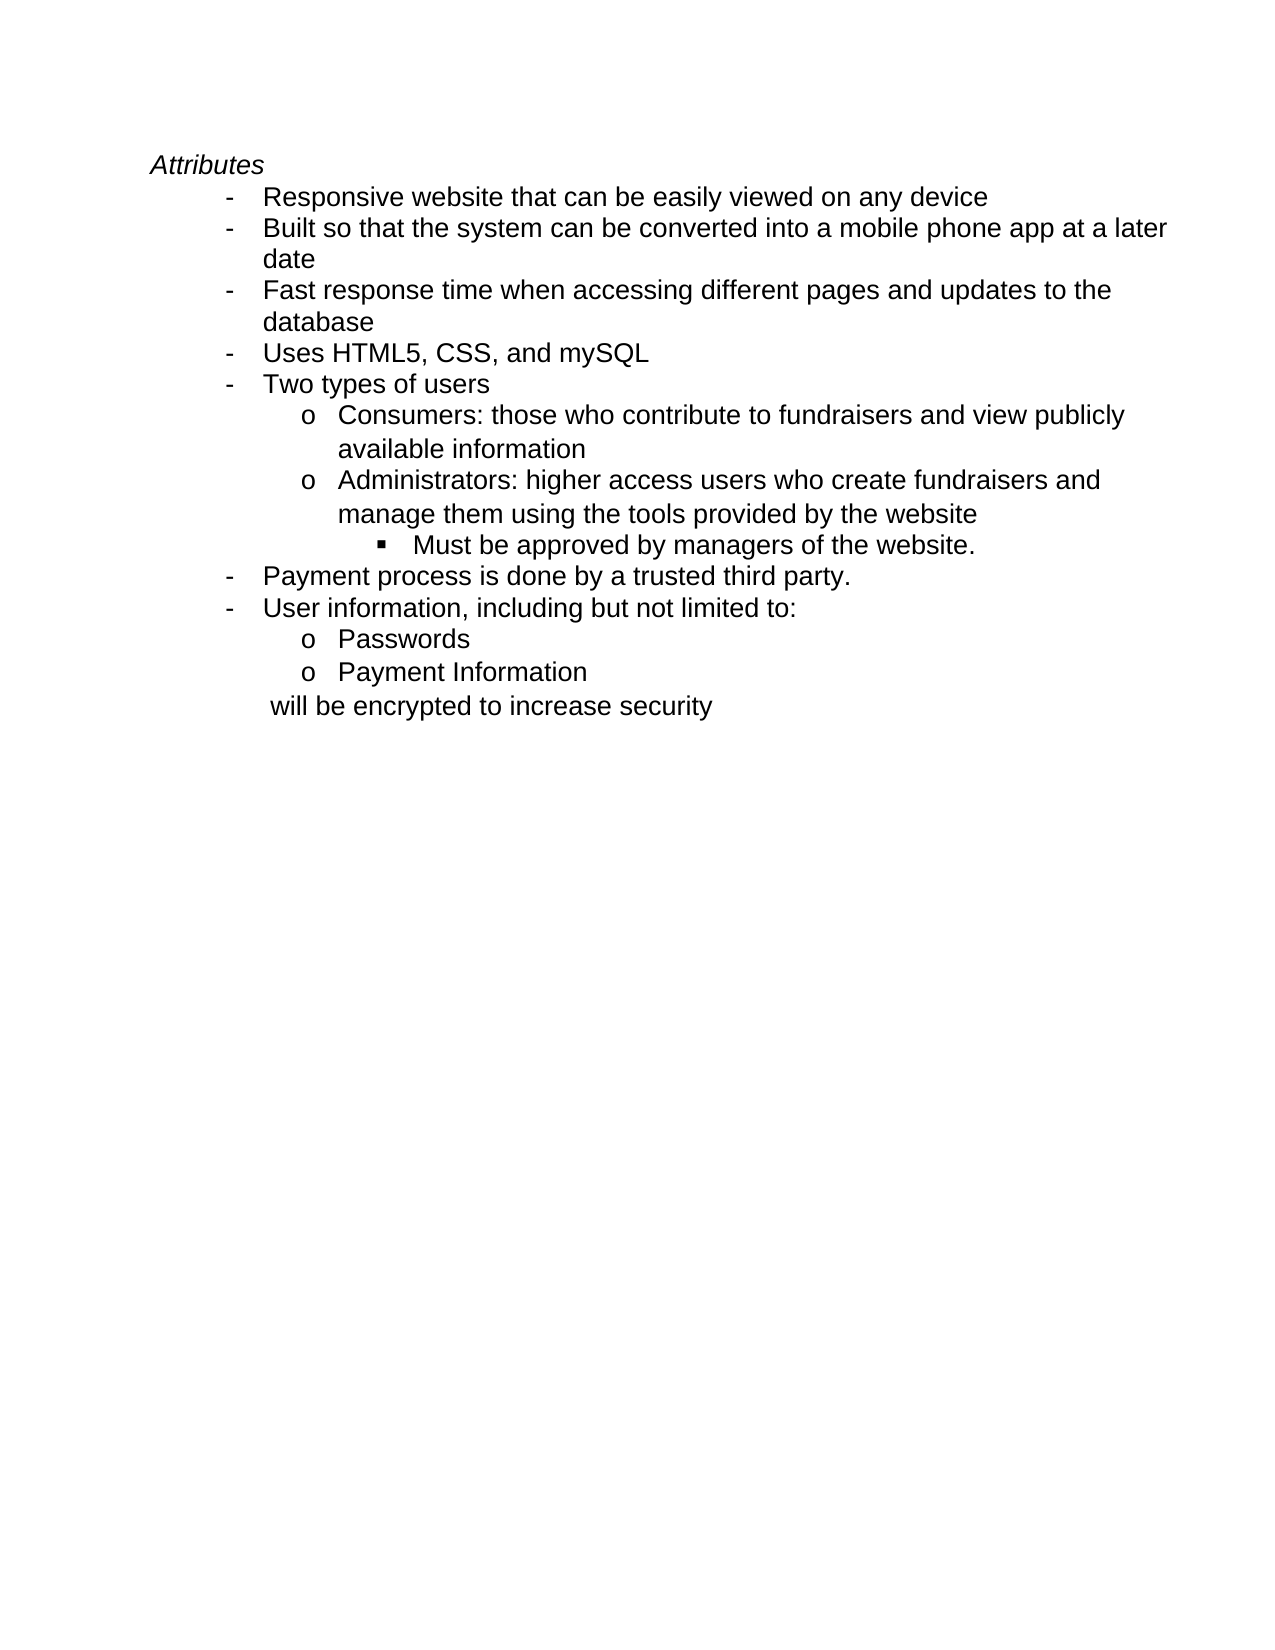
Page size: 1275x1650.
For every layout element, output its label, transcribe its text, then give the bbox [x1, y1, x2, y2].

list Responsive website that can be easily viewed on any device [225, 181, 1188, 212]
list Passwords [300, 623, 1188, 656]
list Payment process is done by a trusted third party. [225, 560, 1188, 592]
list Built so that the system can be converted into a mobile phone app at a later date [225, 212, 1188, 274]
list Uses HTML5, CSS, and mySQL [225, 337, 1188, 368]
list Administrators: higher access users who create fundraisers and manage them using the tools provided by the website [300, 464, 1188, 529]
list Payment Information [300, 656, 1188, 690]
text will be encrypted to increase security [263, 690, 1188, 721]
text Attributes [150, 149, 1188, 181]
list Must be approved by managers of the website. [375, 529, 1188, 560]
list Consumers: those who contribute to fundraisers and view publicly available information [300, 399, 1188, 464]
list Two types of users [225, 368, 1188, 399]
list User information, including but not limited to: [225, 592, 1188, 623]
list Fast response time when accessing different pages and updates to the database [225, 274, 1188, 337]
